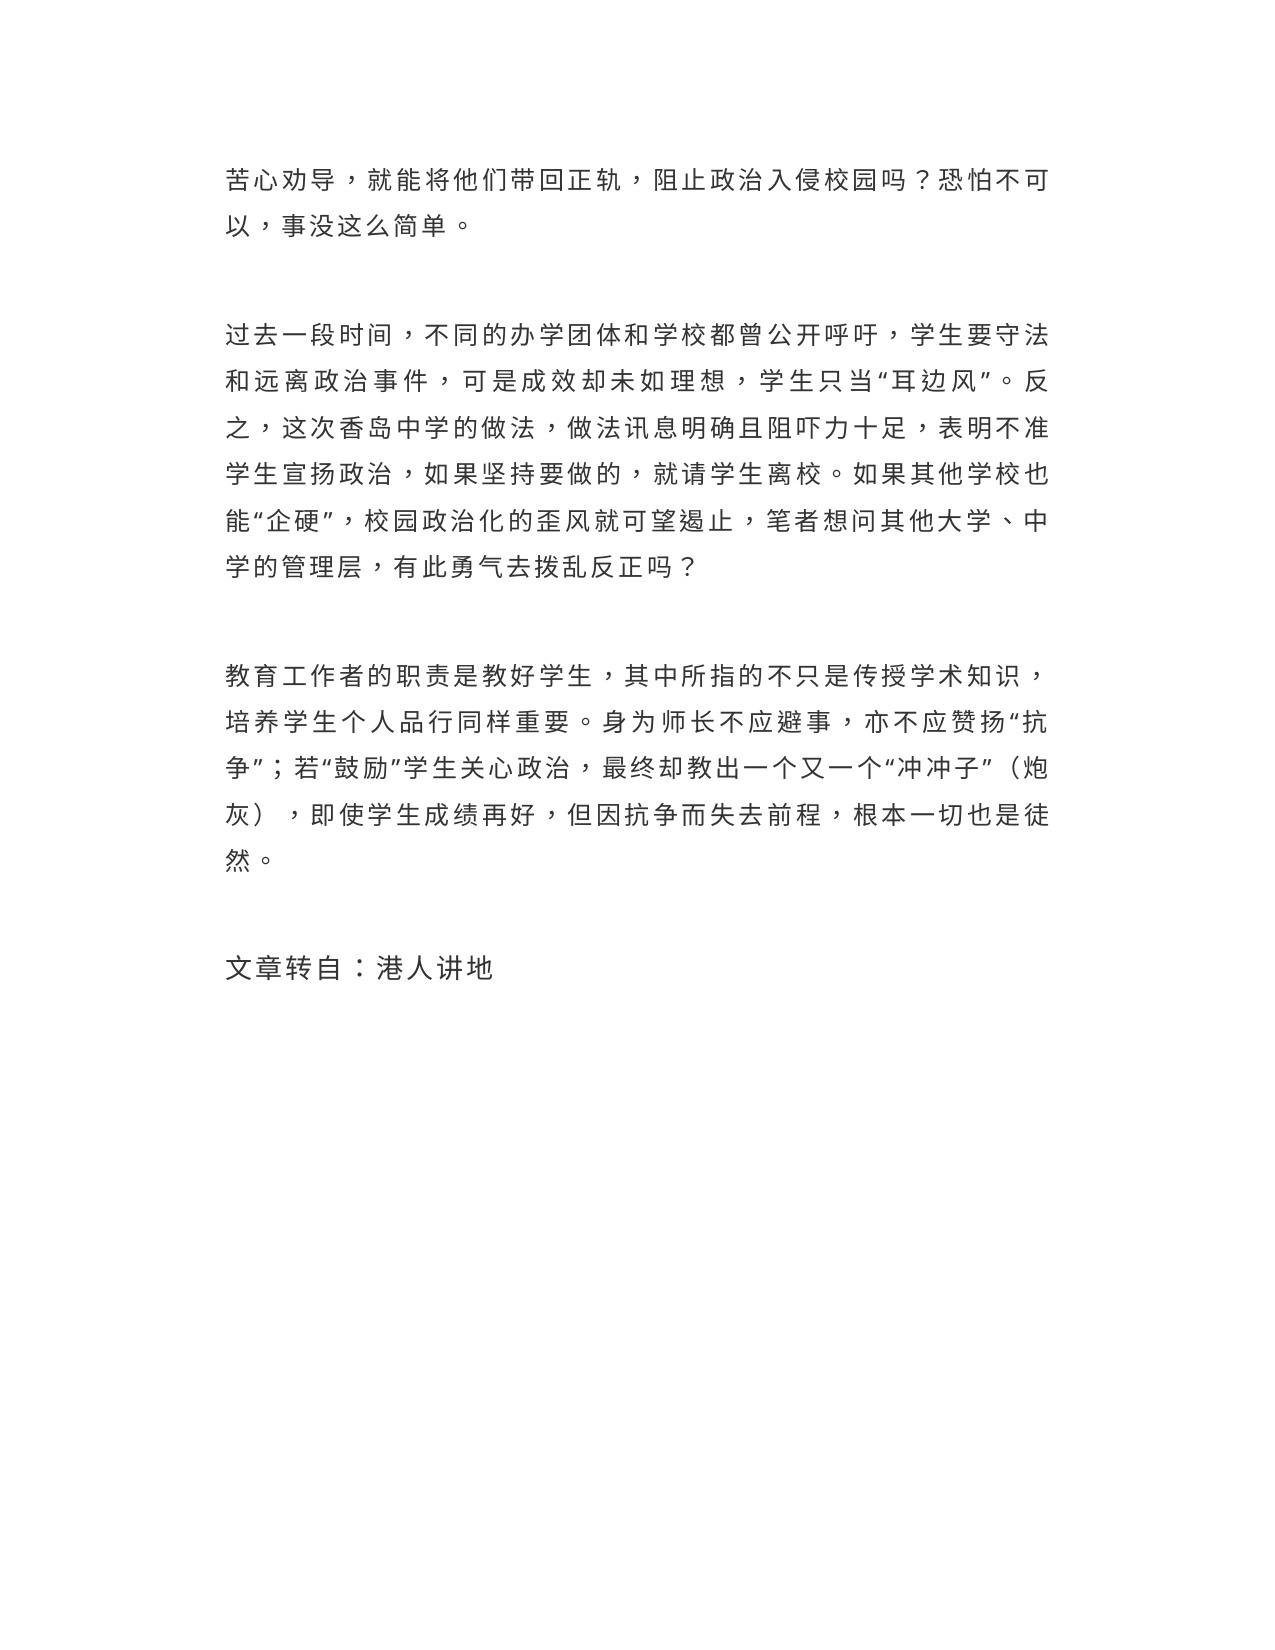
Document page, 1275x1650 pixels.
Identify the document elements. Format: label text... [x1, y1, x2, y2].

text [225, 150, 1050, 243]
text 文章转自：港人讲地 [225, 940, 1050, 987]
text 教育工作者的职责是教好学生，其中所指的不只是传授学术知识，培养学生个人品行同样重要。身为师长不应避事，亦不应赞扬“抗争”；若“鼓励”学生关心政治，最终却教出一个又一个“冲冲子”（炮灰），即使学生成绩再好，但因抗争而失去前程，根本一切也是徒然。 [225, 646, 1050, 878]
text 过去一段时间，不同的办学团体和学校都曾公开呼吁，学生要守法和远离政治事件，可是成效却未如理想，学生只当“耳边风”。反之，这次香岛中学的做法，做法讯息明确且阻吓力十足，表明不准学生宣扬政治，如果坚持要做的，就请学生离校。如果其他学校也能“企硬”，校园政治化的歪风就可望遏止，笔者想问其他大学、中学的管理层，有此勇气去拨乱反正吗？ [225, 305, 1050, 584]
